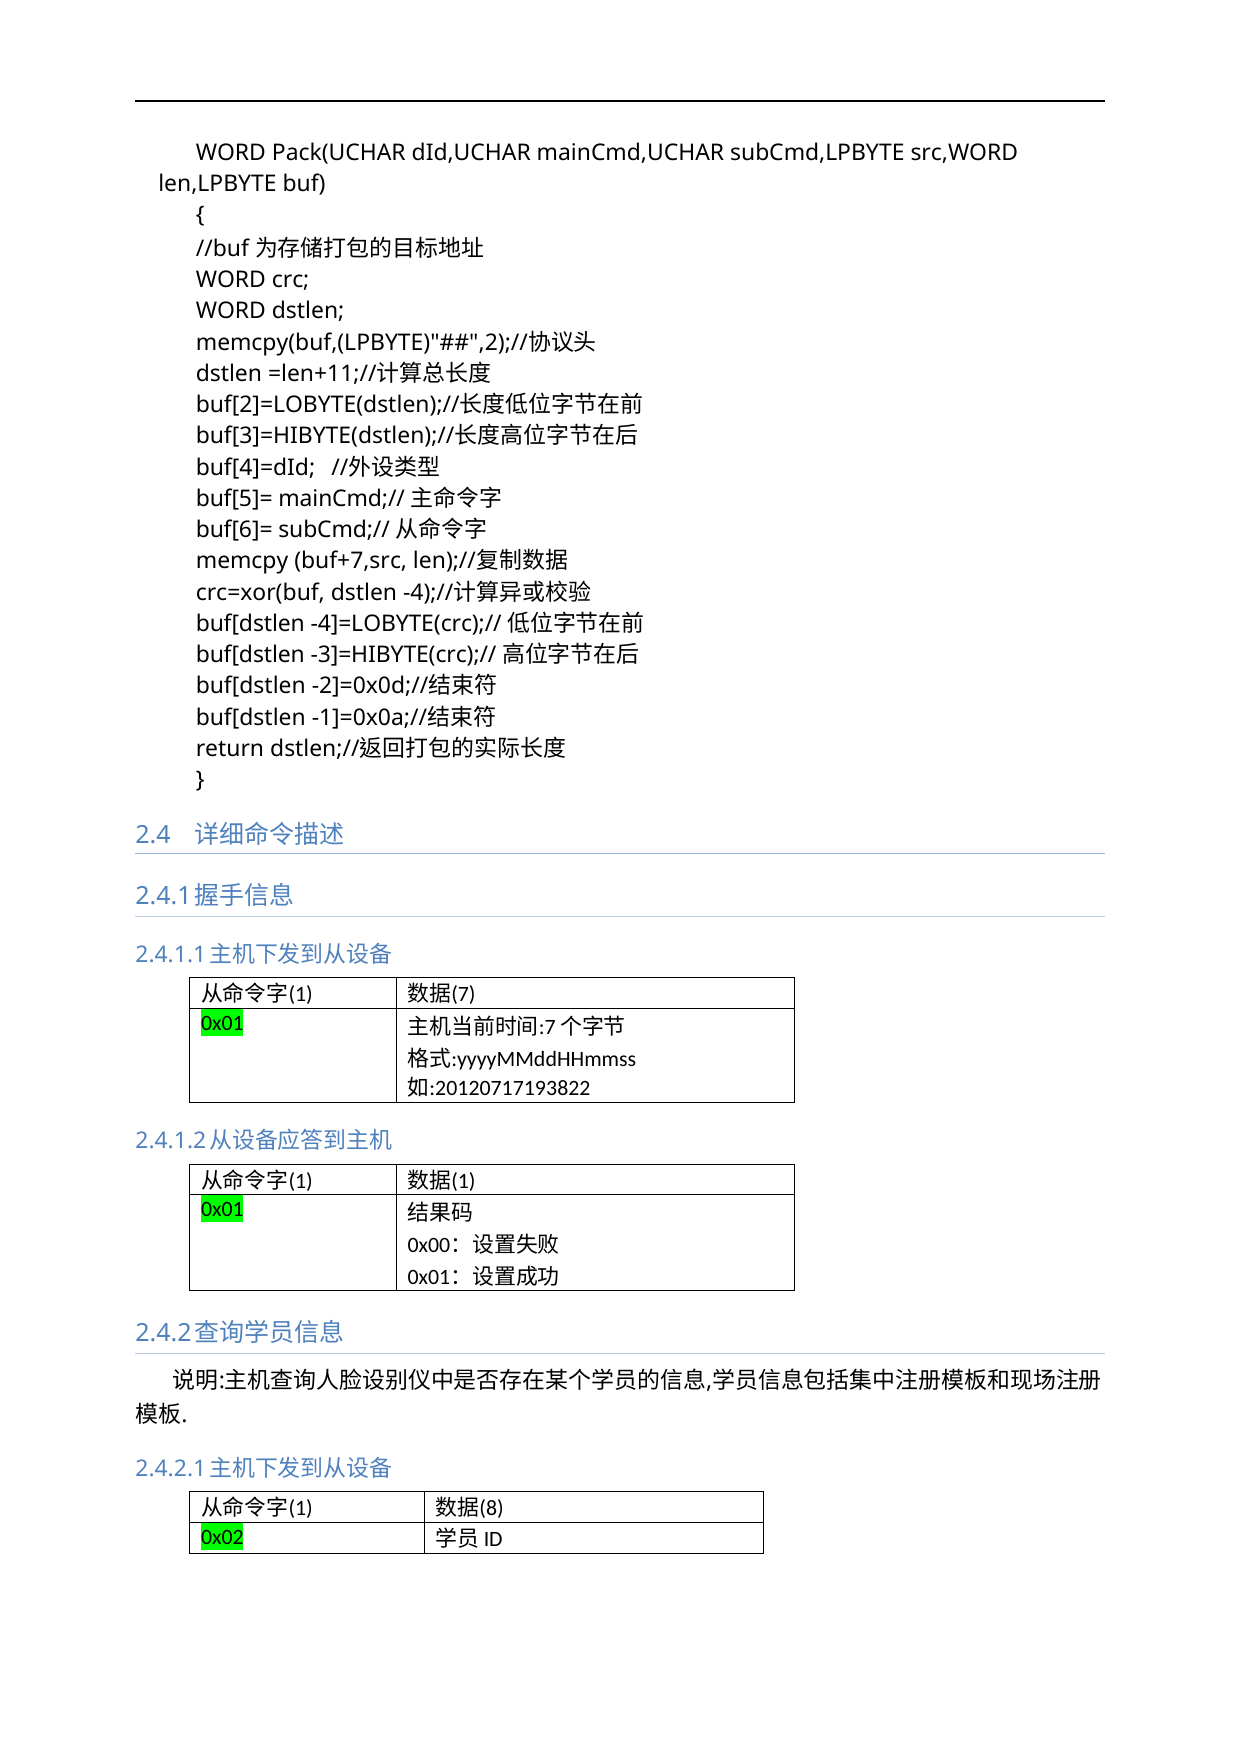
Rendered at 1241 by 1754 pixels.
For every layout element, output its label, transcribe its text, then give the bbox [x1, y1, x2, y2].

subtitle 详细命令描述 [135, 815, 1105, 853]
text buf[5]= mainCmd;// 主命令字 [158, 482, 1105, 513]
table_cell 结果码 0x00：设置失败 0x01：设置成功 [397, 1195, 794, 1290]
table_header 从命令字(1) [190, 978, 396, 1008]
text buf[3]=HIBYTE(dstlen);//长度高位字节在后 [158, 419, 1105, 450]
text buf[dstlen -3]=HIBYTE(crc);// 高位字节在后 [158, 638, 1105, 669]
text //buf 为存储打包的目标地址 [158, 229, 1105, 263]
table_header 数据(7) [397, 978, 794, 1008]
text memcpy (buf+7,src, len);//复制数据 [158, 544, 1105, 575]
subtitle 从设备应答到主机 [135, 1124, 1105, 1155]
table_cell 0x01 [190, 1009, 396, 1102]
text buf[dstlen -4]=LOBYTE(crc);// 低位字节在前 [158, 607, 1105, 638]
subtitle 查询学员信息 [135, 1312, 1105, 1353]
subtitle 主机下发到从设备 [135, 1449, 1105, 1483]
text buf[6]= subCmd;// 从命令字 [158, 513, 1105, 544]
table_cell 学员ID [425, 1523, 763, 1553]
text crc=xor(buf, dstlen -4);//计算异或校验 [158, 575, 1105, 607]
text buf[2]=LOBYTE(dstlen);//长度低位字节在前 [158, 388, 1105, 419]
subtitle 主机下发到从设备 [135, 937, 1105, 969]
subtitle 握手信息 [135, 875, 1105, 916]
text 说明:主机查询人脸设别仪中是否存在某个学员的信息,学员信息包括集中注册模板和现场注册模板. [135, 1362, 1105, 1429]
text buf[dstlen -1]=0x0a;//结束符 [158, 700, 1105, 732]
text buf[4]=dId; //外设类型 [158, 450, 1105, 482]
text buf[dstlen -2]=0x0d;//结束符 [158, 669, 1105, 700]
text WORD dstlen; [158, 294, 1105, 325]
text memcpy(buf,(LPBYTE)"##",2);//协议头 [158, 325, 1105, 357]
table_cell 主机当前时间:7个字节 格式:yyyyMMddHHmmss 如:20120717193822 [397, 1009, 794, 1102]
table_cell 0x01 [190, 1195, 396, 1290]
table_header 数据(8) [425, 1492, 763, 1522]
table_header 从命令字(1) [190, 1165, 396, 1194]
text } [158, 763, 1105, 794]
text { [158, 198, 1105, 229]
table_cell 0x02 [190, 1523, 424, 1553]
text WORD Pack(UCHAR dId,UCHAR mainCmd,UCHAR subCmd,LPBYTE src,WORD len,LPBYTE buf) [158, 136, 1105, 198]
table_header 数据(1) [397, 1165, 794, 1194]
table_header 从命令字(1) [190, 1492, 424, 1522]
text return dstlen;//返回打包的实际长度 [158, 732, 1105, 763]
text dstlen =len+11;//计算总长度 [158, 357, 1105, 388]
text WORD crc; [158, 263, 1105, 294]
